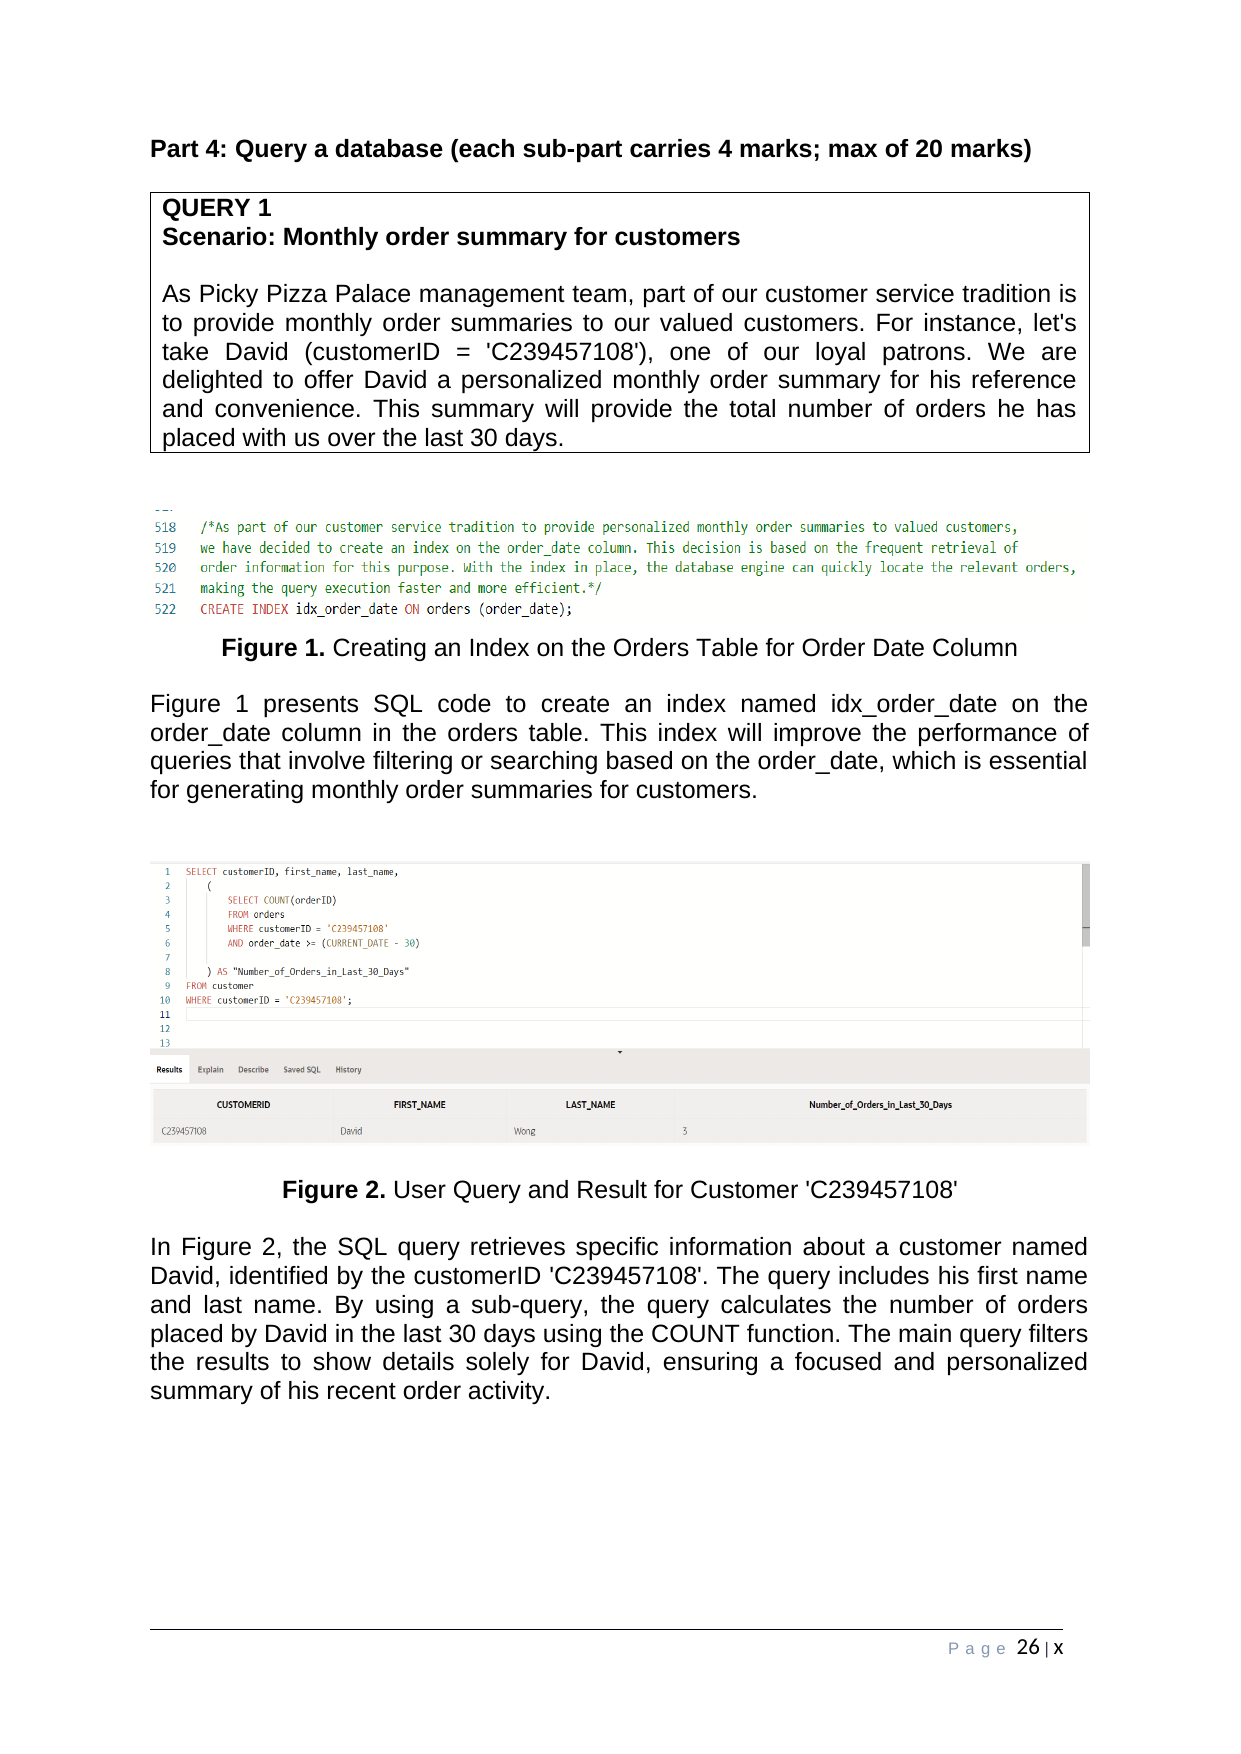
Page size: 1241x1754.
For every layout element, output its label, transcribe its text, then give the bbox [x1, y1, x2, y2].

picture [150, 510, 1091, 621]
picture [150, 861, 1090, 1146]
text Figure 1 presents SQL code to create an index named idx_order_date on the order_date column in the orders table. This index will improve the performance of queries that involve filtering or searching based on the order_date, which is essential for generating monthly order summaries for customers. [150, 689, 1090, 804]
text Part 4: Query a database (each sub-part carries 4 marks; max of 20 marks) [150, 134, 1090, 163]
text Figure 2. User Query and Result for Customer 'C239457108' [150, 1175, 1090, 1203]
text Figure 1. Creating an Index on the Orders Table for Order Date Column [150, 633, 1090, 661]
table_header QUERY 1 Scenario: Monthly order summary for customers As Picky Pizza Palace management team, part of our customer service tradition is to provide monthly order summaries to our valued customers. For instance, let's take David (customerID = 'C239457108'), one of our loyal patrons. We are delighted to offer David a personalized monthly order summary for his reference and convenience. This summary will provide the total number of orders he has placed with us over the last 30 days. [151, 193, 1089, 452]
text In Figure 2, the SQL query retrieves specific information about a customer named David, identified by the customerID 'C239457108'. The query includes his first name and last name. By using a sub-query, the query calculates the number of orders placed by David in the last 30 days using the COUNT function. The main query filters the results to show details solely for David, ensuring a focused and personalized summary of his recent order activity. [150, 1232, 1090, 1405]
